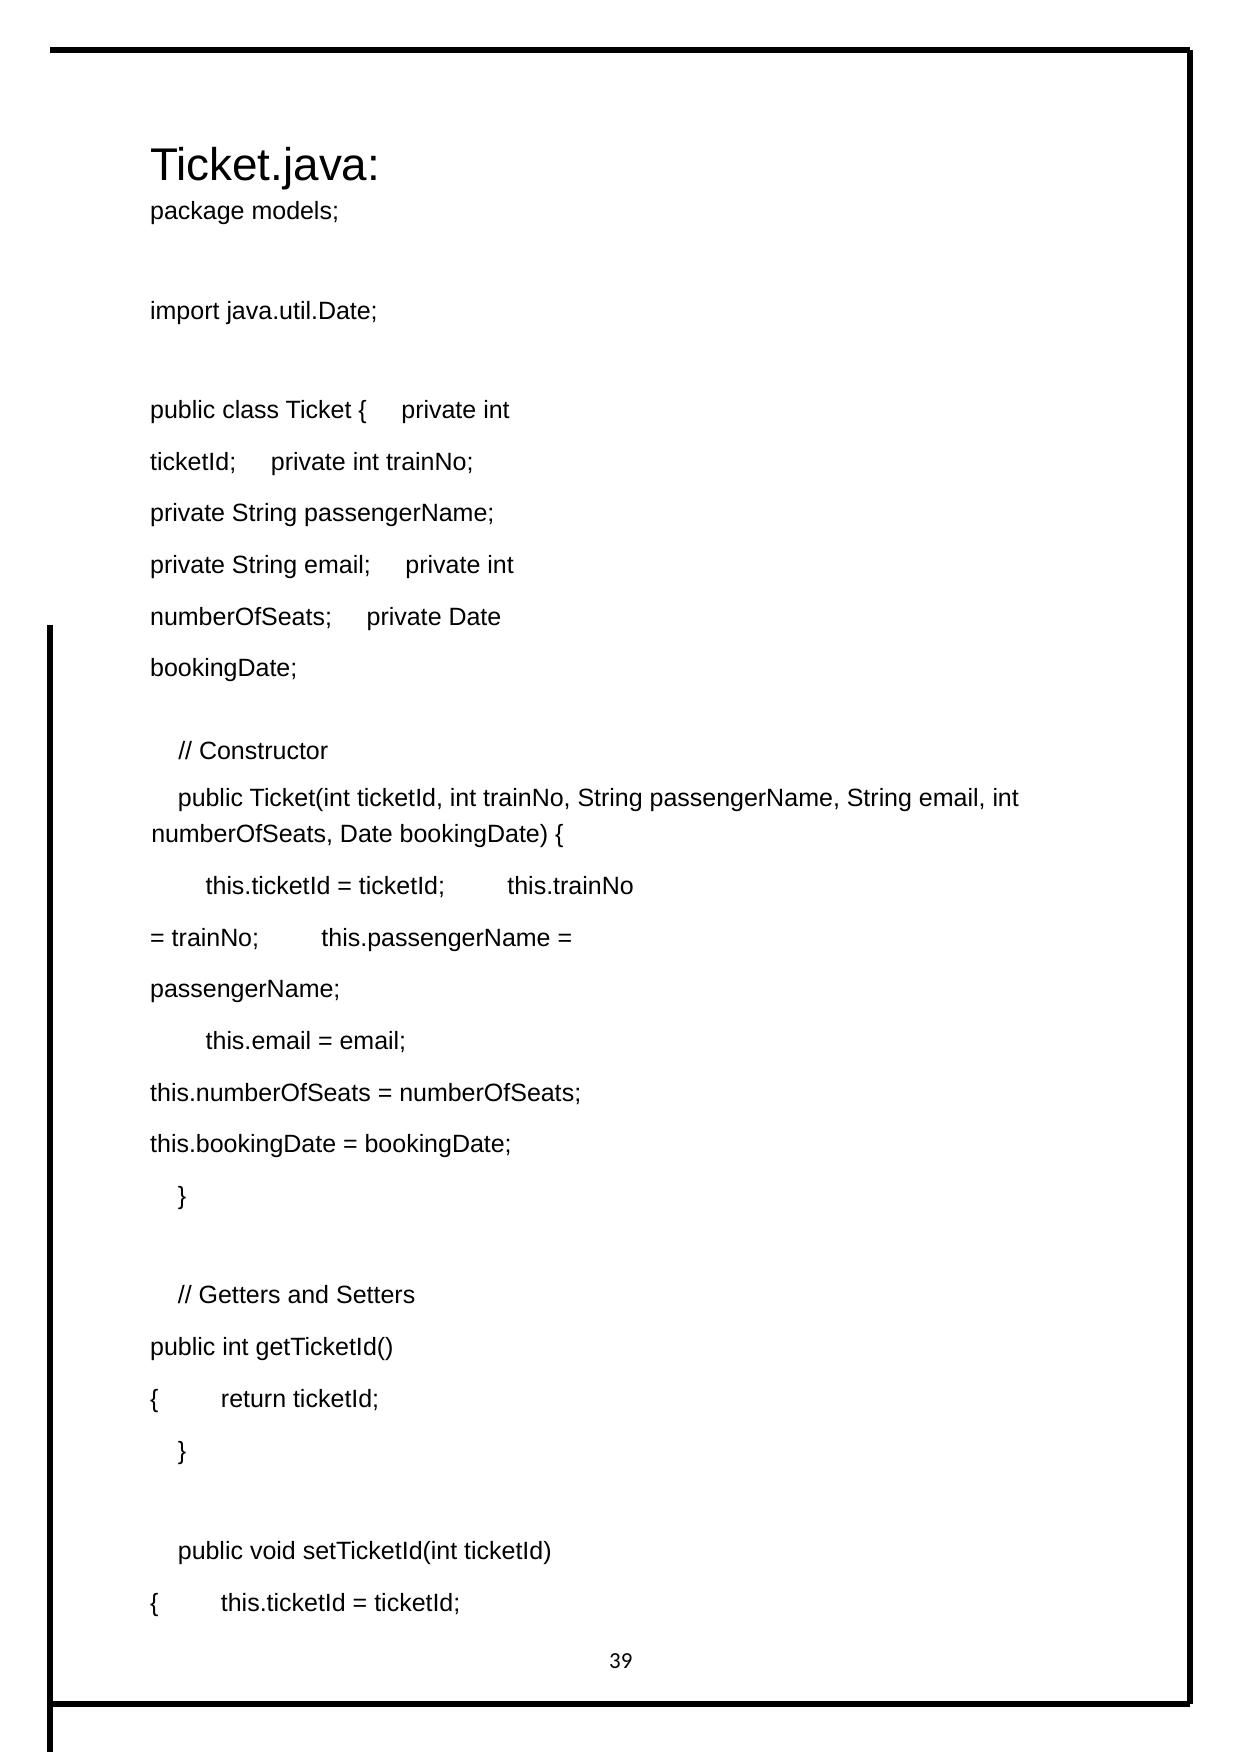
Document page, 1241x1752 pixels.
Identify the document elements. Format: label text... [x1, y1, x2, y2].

text package models; [150, 196, 1089, 225]
text public class Ticket { private int ticketId; private int trainNo; private String passengerName; private String email; private int numberOfSeats; private Date bookingDate; [150, 395, 523, 682]
text import java.util.Date; [150, 296, 1089, 324]
text this.ticketId = ticketId; this.trainNo = trainNo; this.passengerName = passengerName; [150, 871, 654, 1003]
text } [150, 1181, 1089, 1210]
text // Constructor [178, 736, 1089, 764]
text Ticket.java: [150, 137, 1104, 190]
text public void setTicketId(int ticketId) { this.ticketId = ticketId; [150, 1536, 700, 1616]
text } [150, 1436, 1089, 1465]
text this.email = email; this.numberOfSeats = numberOfSeats; this.bookingDate = bookingDate; [150, 1026, 638, 1158]
text public Ticket(int ticketId, int trainNo, String passengerName, String email, int [150, 783, 1089, 812]
text numberOfSeats, Date bookingDate) { [151, 819, 1089, 848]
text // Getters and Setters public int getTicketId() { return ticketId; [150, 1280, 488, 1413]
